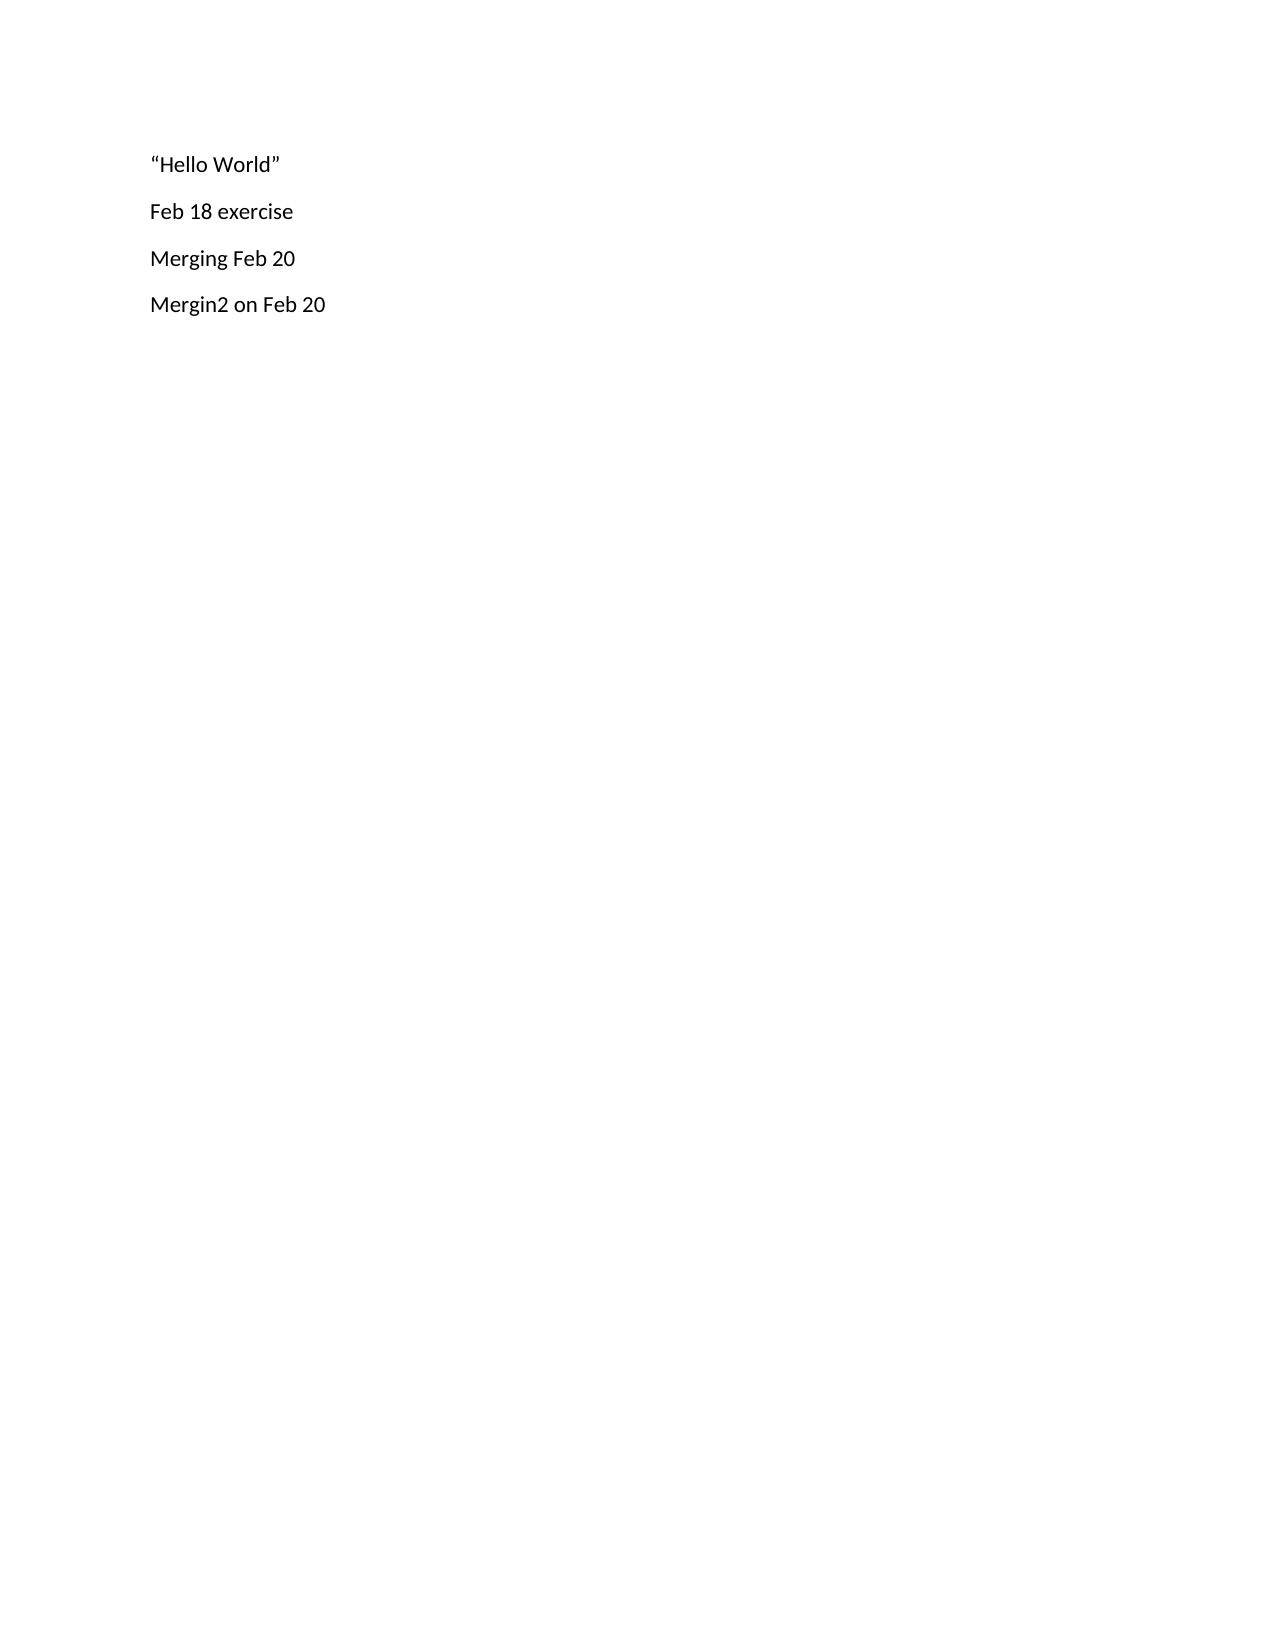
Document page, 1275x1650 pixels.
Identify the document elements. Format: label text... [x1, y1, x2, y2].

text Mergin2 on Feb 20 [150, 291, 1125, 319]
text “Hello World” [150, 150, 1125, 178]
text Feb 18 exercise [150, 197, 1125, 225]
text Merging Feb 20 [150, 244, 1125, 272]
